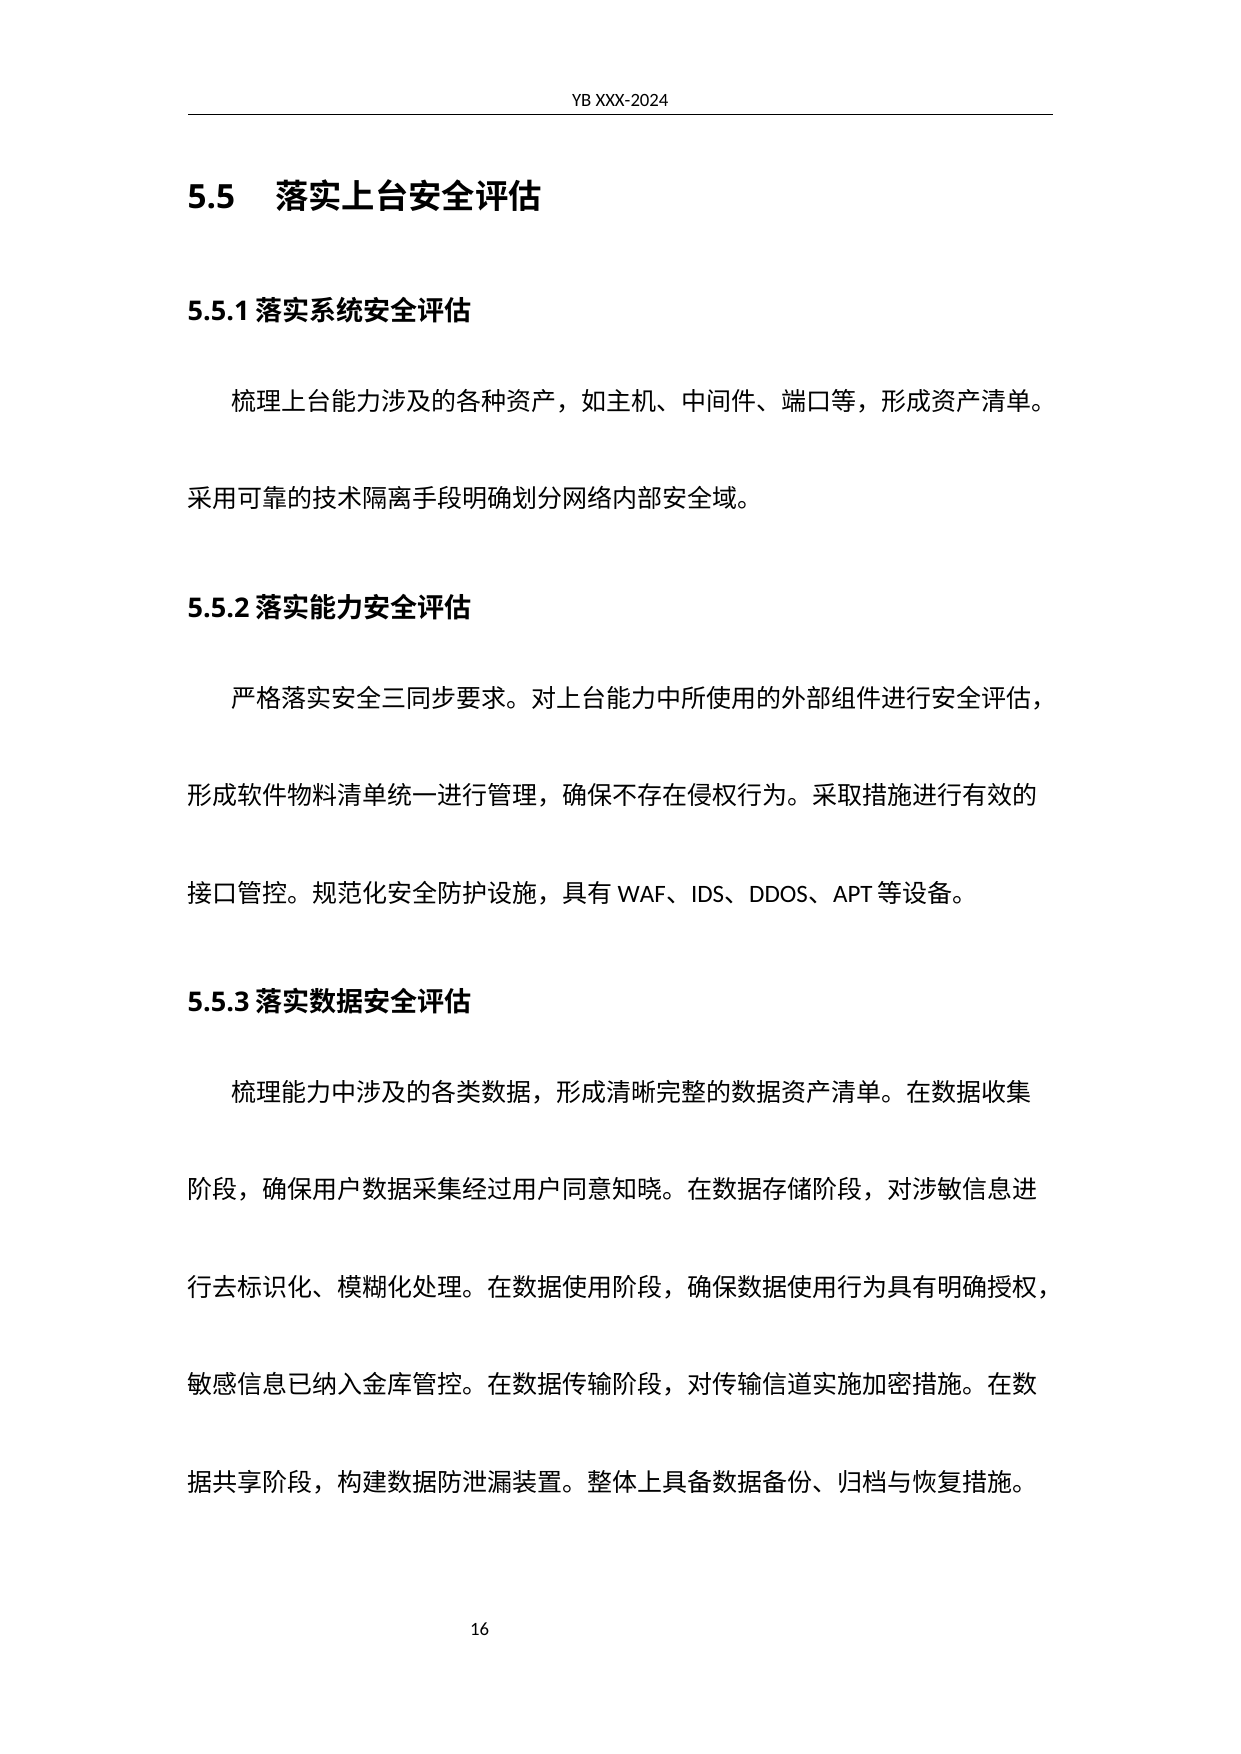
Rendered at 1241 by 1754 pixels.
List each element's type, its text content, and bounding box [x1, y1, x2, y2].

subtitle 5.5.3落实数据安全评估 [187, 967, 1053, 1032]
subtitle 5.5.1落实系统安全评估 [187, 276, 1053, 341]
subtitle 落实上台安全评估 [187, 162, 1053, 227]
text 梳理上台能力涉及的各种资产，如主机、中间件、端口等，形成资产清单。采用可靠的技术隔离手段明确划分网络内部安全域。 [187, 367, 1053, 529]
text 严格落实安全三同步要求。对上台能力中所使用的外部组件进行安全评估，形成软件物料清单统一进行管理，确保不存在侵权行为。采取措施进行有效的接口管控。规范化安全防护设施，具有WAF、IDS、DDOS、APT等设备。 [187, 664, 1053, 924]
subtitle 5.5.2落实能力安全评估 [187, 573, 1053, 638]
text 梳理能力中涉及的各类数据，形成清晰完整的数据资产清单。在数据收集阶段，确保用户数据采集经过用户同意知晓。在数据存储阶段，对涉敏信息进行去标识化、模糊化处理。在数据使用阶段，确保数据使用行为具有明确授权，敏感信息已纳入金库管控。在数据传输阶段，对传输信道实施加密措施。在数据共享阶段，构建数据防泄漏装置。整体上具备数据备份、归档与恢复措施。 [187, 1058, 1053, 1513]
